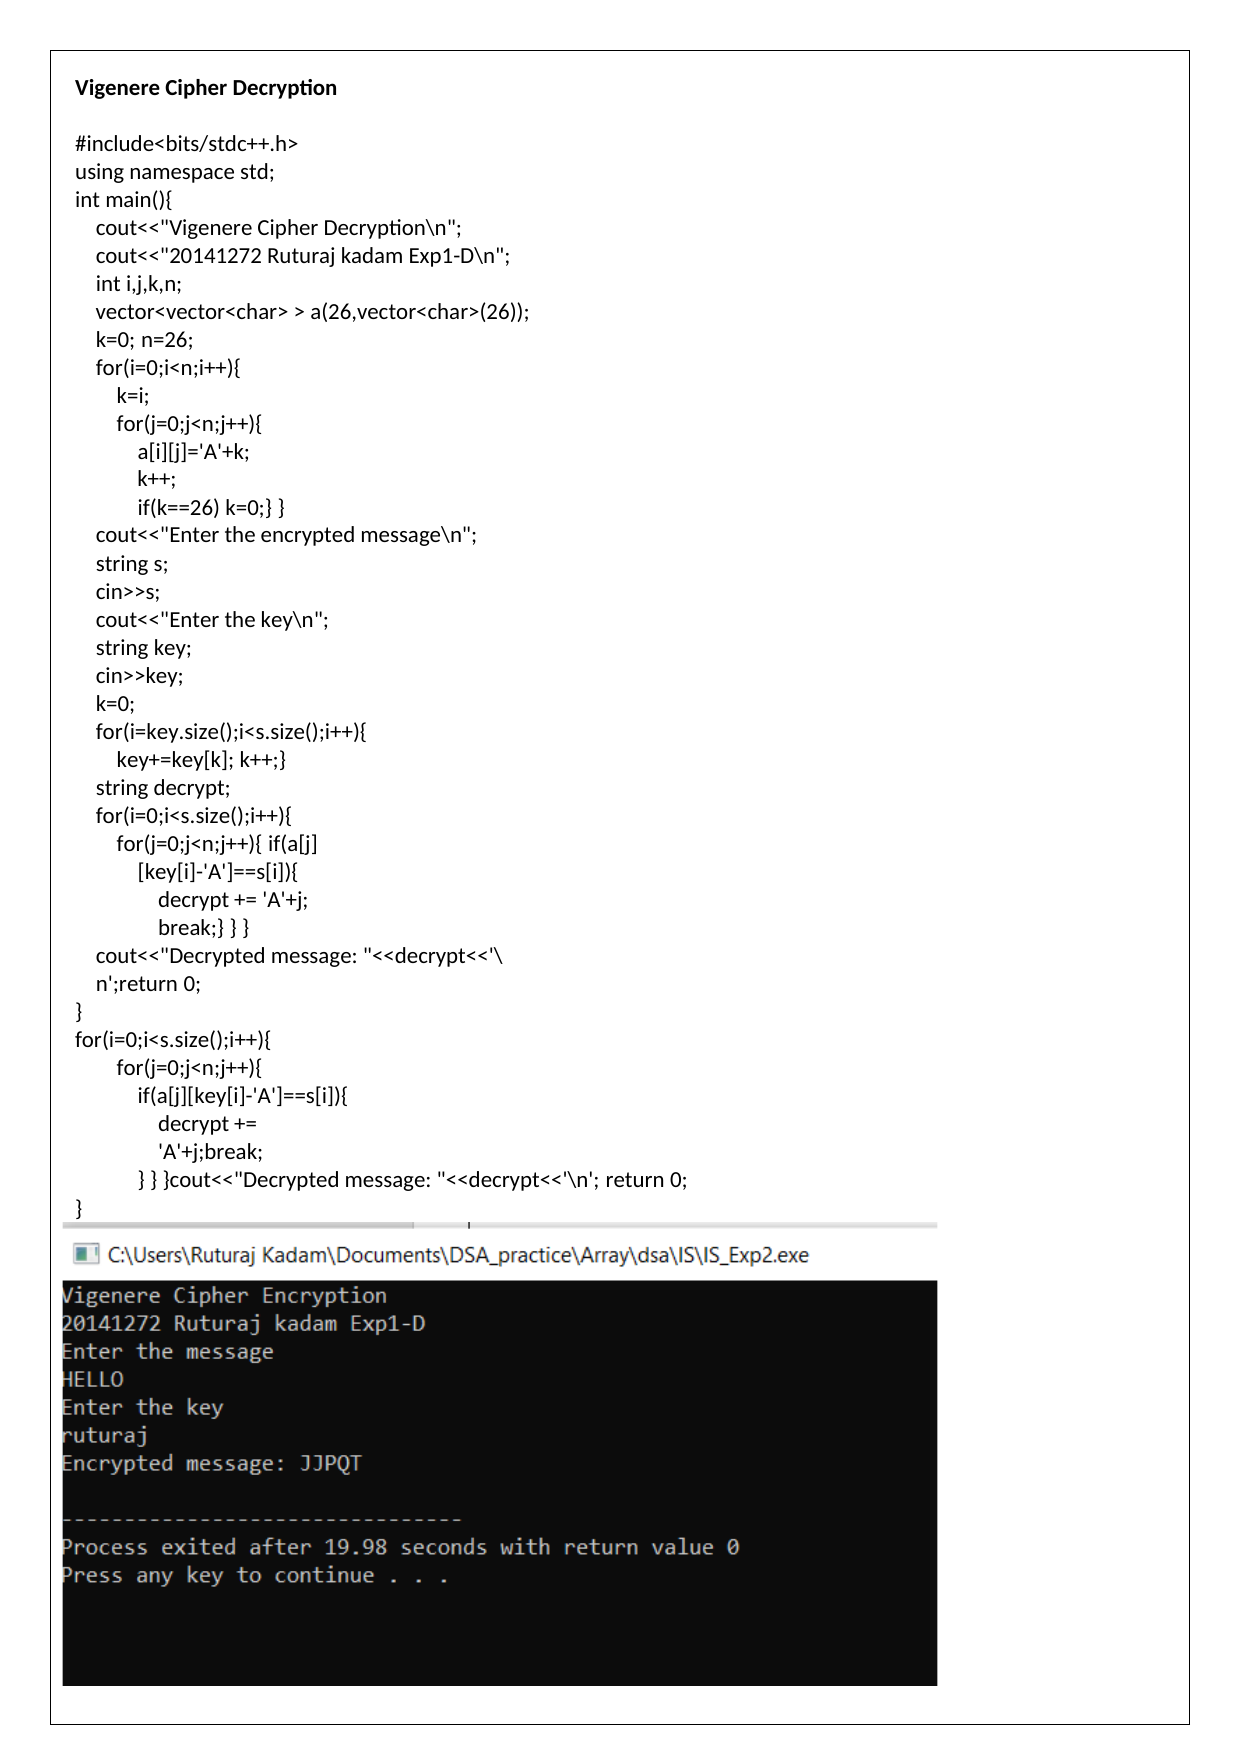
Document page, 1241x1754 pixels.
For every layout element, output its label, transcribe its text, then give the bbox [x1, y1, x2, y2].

text } [75, 1194, 1065, 1222]
text } } }cout<<"Decrypted message: "<<decrypt<<'\n'; return 0; [137, 1166, 1065, 1193]
text cout<<"Enter the encrypted message\n"; string s; [96, 521, 480, 577]
text cin>>key; k=0; [96, 661, 186, 717]
text for(i=key.size();i<s.size();i++){ key+=key[k]; k++;} [96, 717, 369, 773]
picture [62, 1222, 938, 1686]
text decrypt += 'A'+j; break;} } } [158, 885, 311, 941]
text cout<<"Vigenere Cipher Decryption\n"; cout<<"20141272 Ruturaj kadam Exp1-D\n"; int i,j,k,n; [96, 213, 518, 297]
text for(i=0;i<n;i++){ k=i; for(j=0;j<n;j++){ [96, 353, 264, 437]
text if(k==26) k=0;} } [137, 493, 1065, 521]
text for(j=0;j<n;j++){ if(a[j][key[i]-'A']==s[i]){ [116, 829, 349, 885]
text cout<<"Enter the key\n"; string key; [96, 605, 331, 661]
text a[i][j]='A'+k; k++; [137, 438, 252, 492]
text #include<bits/stdc++.h> using namespace std; int main(){ [75, 129, 300, 213]
text } [75, 997, 1065, 1025]
text cin>>s; [96, 577, 1065, 605]
text if(a[j][key[i]-'A']==s[i]){ decrypt += 'A'+j;break; [137, 1081, 350, 1166]
text cout<<"Decrypted message: "<<decrypt<<'\n';return 0; [96, 941, 528, 997]
subtitle Vigenere Cipher Decryption [75, 73, 1065, 101]
text for(i=0;i<s.size();i++){ for(j=0;j<n;j++){ [75, 1025, 273, 1081]
text vector<vector<char> > a(26,vector<char>(26)); k=0; n=26; [95, 297, 532, 353]
text string decrypt; for(i=0;i<s.size();i++){ [96, 773, 294, 829]
